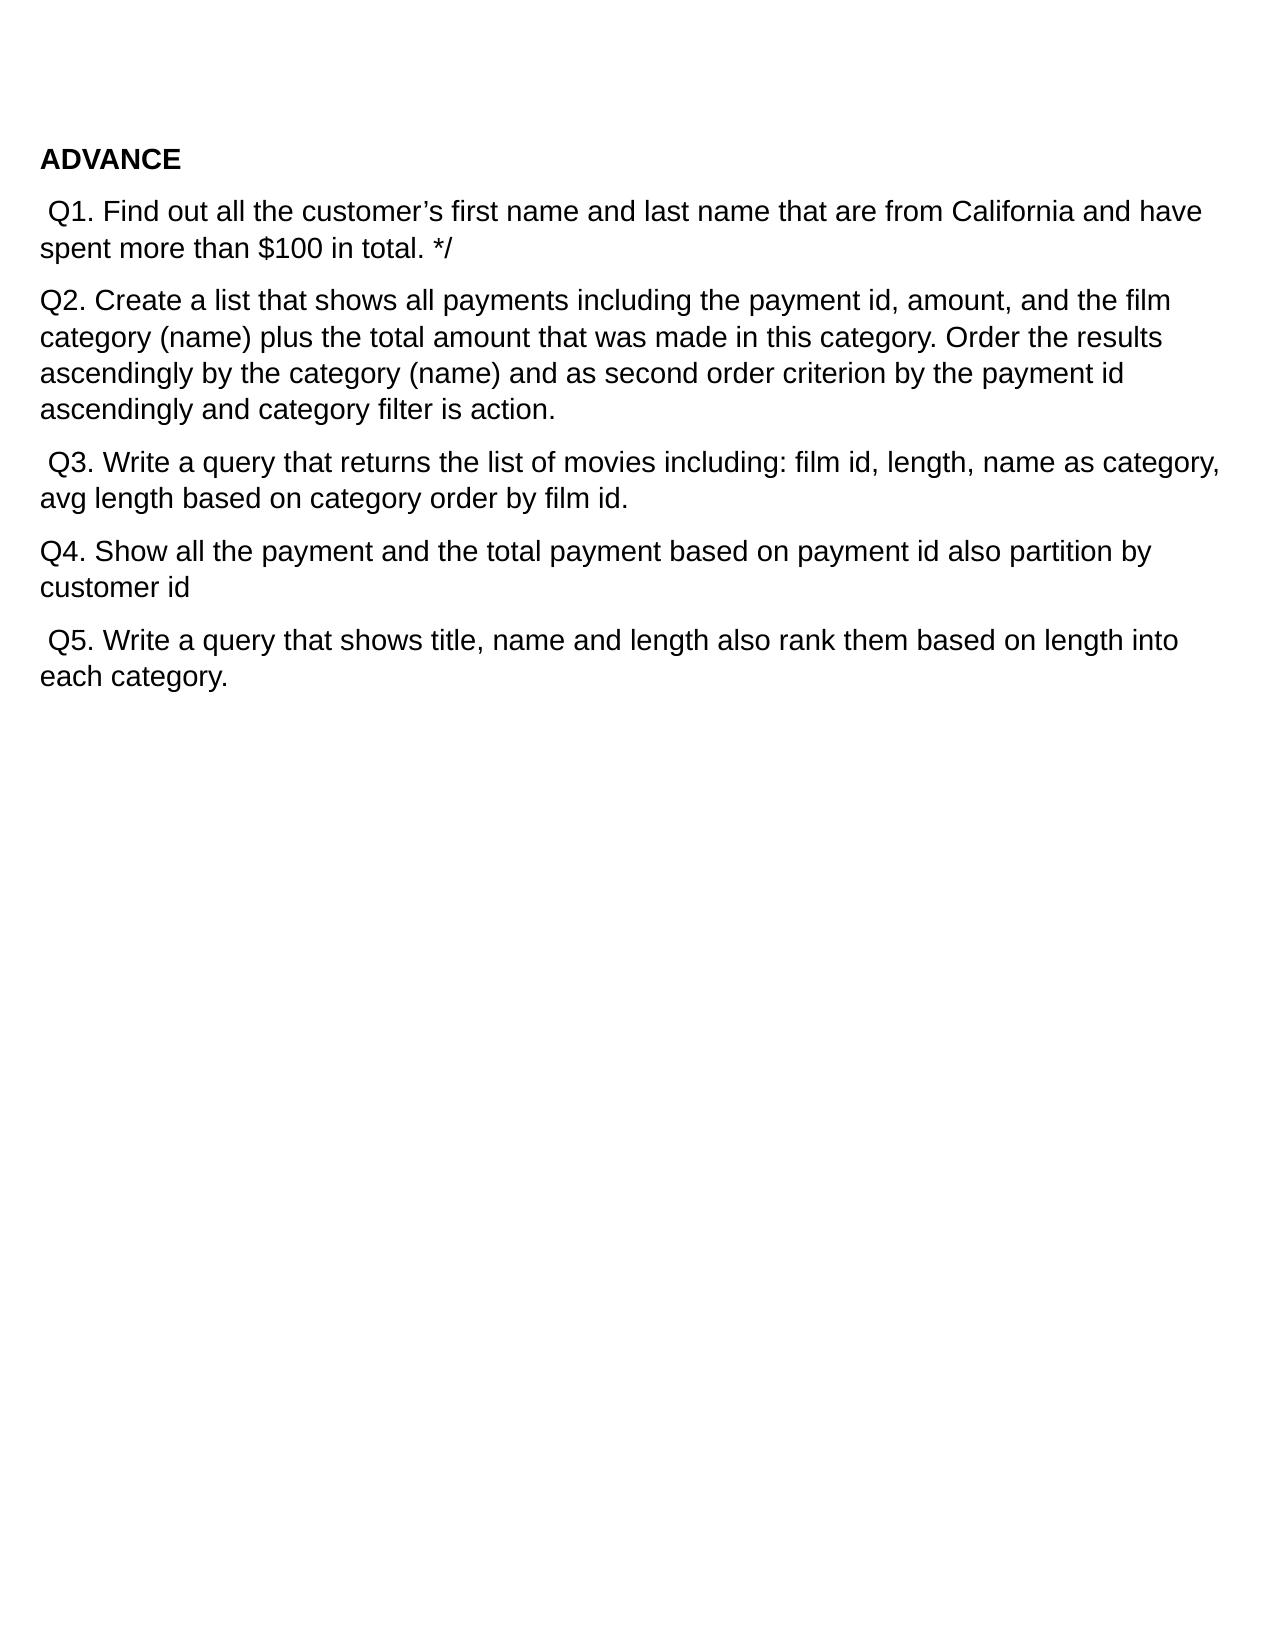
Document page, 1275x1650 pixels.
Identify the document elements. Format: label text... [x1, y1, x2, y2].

text Q2. Create a list that shows all payments including the payment id, amount, and the film category (name) plus the total amount that was made in this category. Order the results ascendingly by the category (name) and as second order criterion by the payment id ascendingly and category filter is action. [39, 283, 1233, 425]
text Q5. Write a query that shows title, name and length also rank them based on length into each category. [39, 623, 1233, 692]
text Q3. Write a query that returns the list of movies including: film id, length, name as category, avg length based on category order by film id. [39, 445, 1233, 514]
text Q1. Find out all the customer’s first name and last name that are from California and have spent more than $100 in total. */ [39, 194, 1233, 264]
text ADVANCE [39, 142, 1233, 175]
text Q4. Show all the payment and the total payment based on payment id also partition by customer id [39, 534, 1233, 603]
